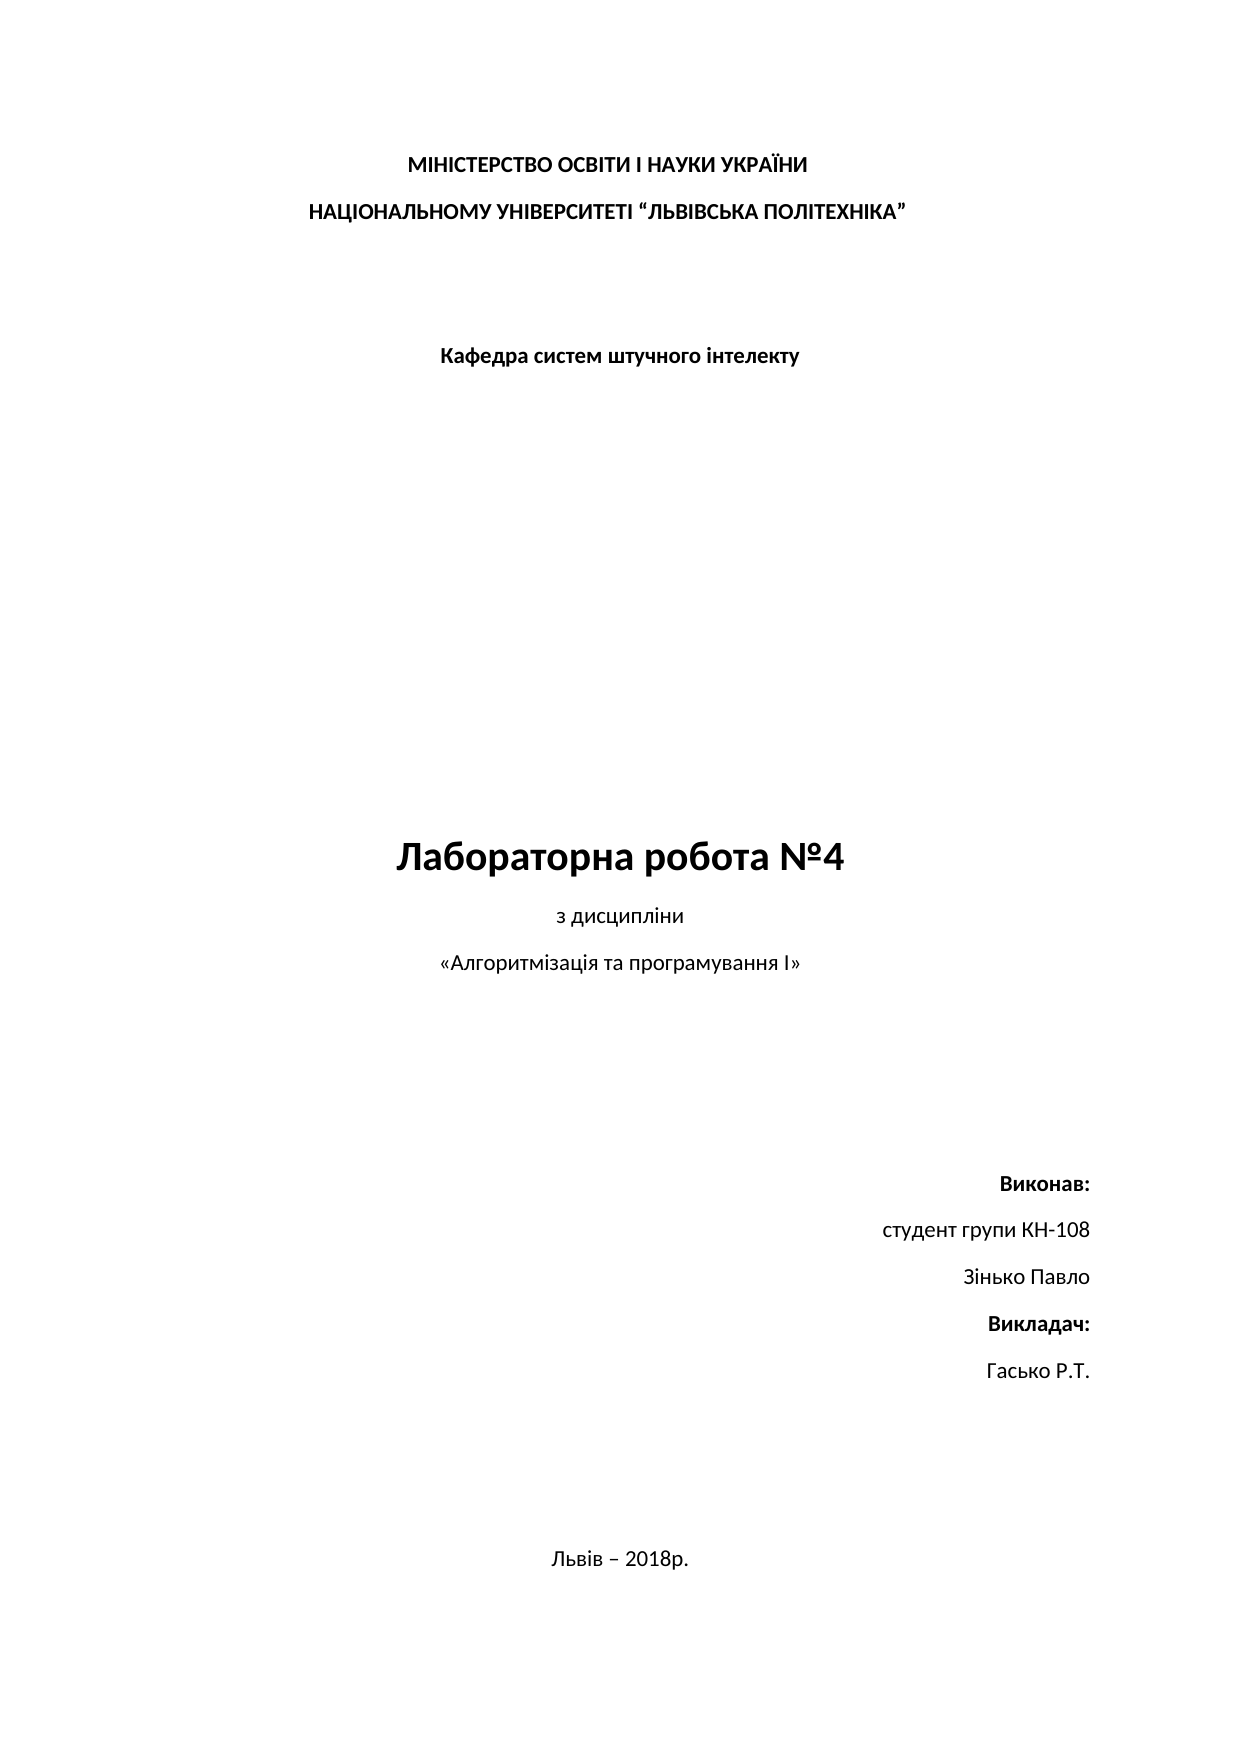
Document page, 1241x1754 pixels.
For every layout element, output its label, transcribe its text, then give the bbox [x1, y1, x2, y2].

text Гасько Р.Т. [741, 1356, 1090, 1384]
text Лабораторна робота №4 [150, 830, 1090, 881]
text з дисципліни [150, 901, 1090, 929]
text Кафедра систем штучного інтелекту [150, 341, 1090, 369]
text Викладач: [741, 1309, 1090, 1337]
text Зінько Павло [741, 1262, 1090, 1291]
text МІНІСТЕРСТВО ОСВІТИ І НАУКИ УКРАЇНИ [150, 150, 1065, 178]
text «Алгоритмізація та програмування І» [150, 948, 1090, 976]
text НАЦІОНАЛЬНОМУ УНІВЕРСИТЕТІ “ЛЬВІВСЬКА ПОЛІТЕХНІКА” [150, 197, 1065, 225]
text студент групи КН-108 [741, 1216, 1090, 1244]
text Виконав: [150, 1169, 1090, 1197]
text Львів – 2018р. [150, 1544, 1090, 1572]
